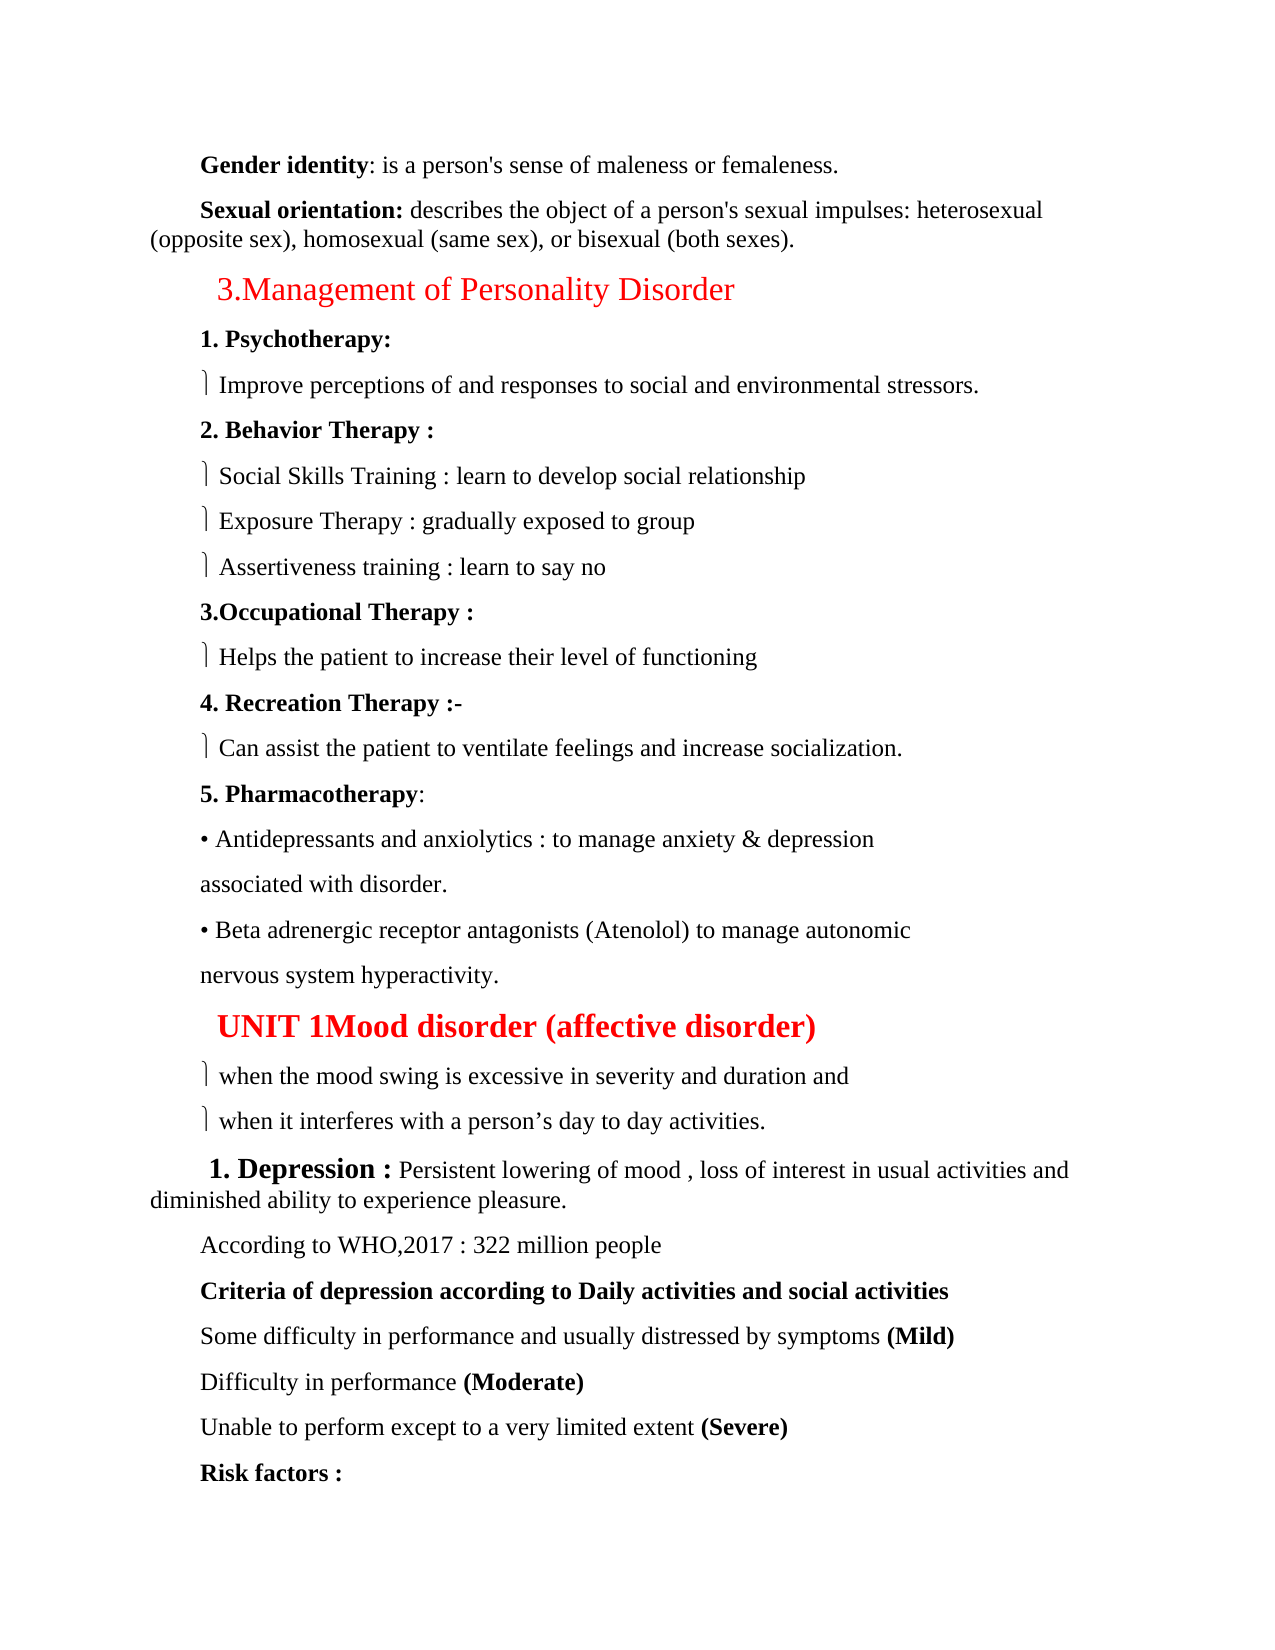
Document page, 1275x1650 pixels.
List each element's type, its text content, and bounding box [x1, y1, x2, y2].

text Difficulty in performance (Moderate) [150, 1367, 1125, 1396]
text Can assist the patient to ventilate feelings and increase socialization. [150, 733, 1125, 762]
text • Beta adrenergic receptor antagonists (Atenolol) to manage autonomic [150, 915, 1125, 944]
text when the mood swing is excessive in severity and duration and [150, 1061, 1125, 1089]
text associated with disorder. [150, 869, 1125, 898]
text 1. Psychotherapy: [150, 324, 1125, 353]
text 5. Pharmacotherapy: [150, 779, 1125, 807]
text Social Skills Training : learn to develop social relationship [150, 461, 1125, 489]
text Unable to perform except to a very limited extent (Severe) [150, 1412, 1125, 1441]
text Helps the patient to increase their level of functioning [150, 642, 1125, 671]
text 4. Recreation Therapy :- [150, 688, 1125, 717]
text nervous system hyperactivity. [150, 960, 1125, 989]
text 1. Depression : Persistent lowering of mood , loss of interest in usual activities and diminished ability to experience pleasure. [150, 1152, 1125, 1214]
text 3.Management of Personality Disorder [150, 269, 1125, 308]
text 2. Behavior Therapy : [150, 415, 1125, 444]
text Some difficulty in performance and usually distressed by symptoms (Mild) [150, 1321, 1125, 1350]
text • Antidepressants and anxiolytics : to manage anxiety & depression [150, 824, 1125, 853]
text Sexual orientation: describes the object of a person's sexual impulses: heterosexual (opposite sex), homosexual (same sex), or bisexual (both sexes). [150, 195, 1125, 253]
text Criteria of depression according to Daily activities and social activities [150, 1276, 1125, 1305]
text Gender identity: is a person's sense of maleness or femaleness. [150, 150, 1125, 179]
text According to WHO,2017 : 322 million people [150, 1231, 1125, 1259]
text UNIT 1Mood disorder (affective disorder) [150, 1006, 1125, 1044]
text 3.Occupational Therapy : [150, 597, 1125, 626]
text Risk factors : [150, 1458, 1125, 1486]
text Improve perceptions of and responses to social and environmental stressors. [150, 370, 1125, 399]
text Exposure Therapy : gradually exposed to group [150, 506, 1125, 535]
text when it interferes with a person’s day to day activities. [150, 1106, 1125, 1135]
text Assertiveness training : learn to say no [150, 552, 1125, 580]
